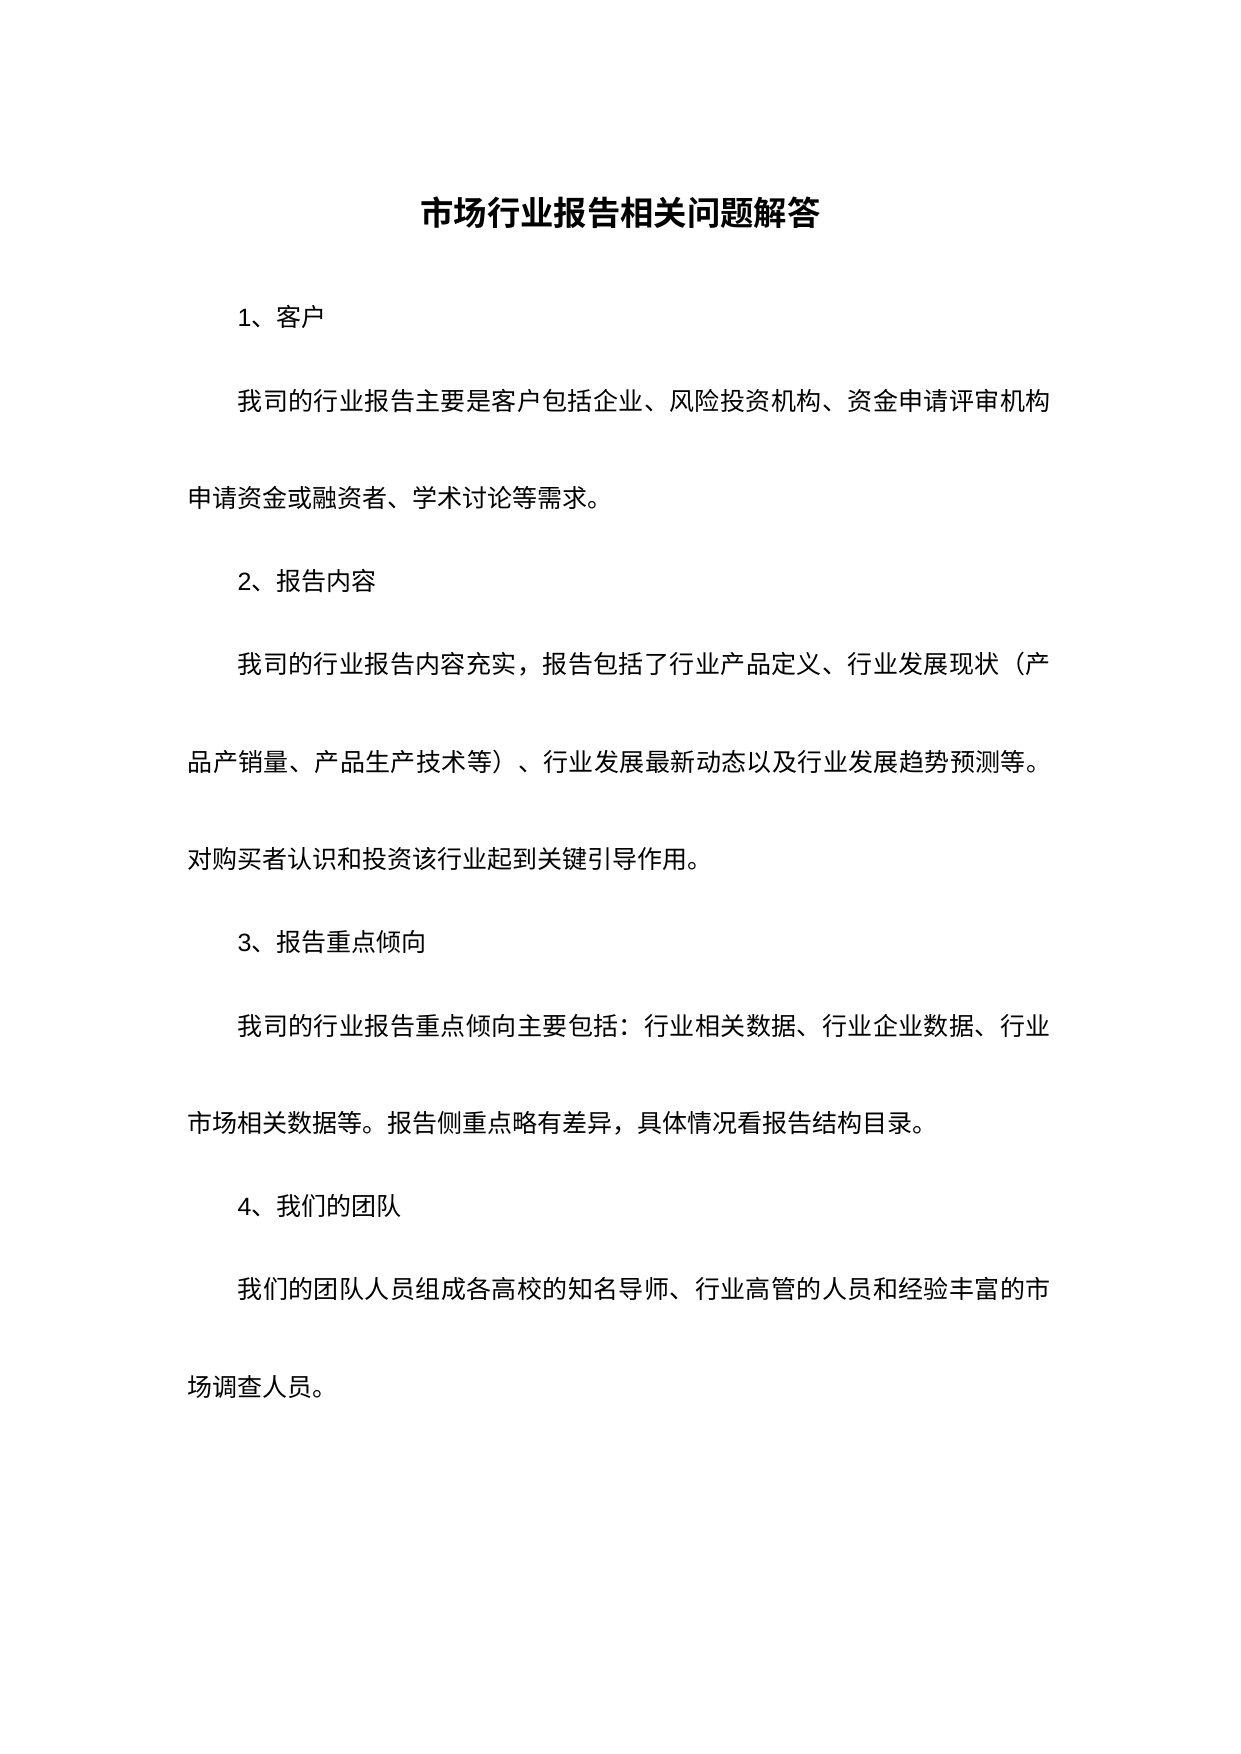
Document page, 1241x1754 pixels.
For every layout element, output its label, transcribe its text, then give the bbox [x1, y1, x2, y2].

text 我们的团队人员组成各高校的知名导师、行业高管的人员和经验丰富的市场调查人员。 [187, 1255, 1053, 1418]
text 我司的行业报告重点倾向主要包括：行业相关数据、行业企业数据、行业市场相关数据等。报告侧重点略有差异，具体情况看报告结构目录。 [187, 992, 1053, 1154]
text 1、客户 [187, 283, 1053, 348]
text 3、报告重点倾向 [187, 908, 1053, 973]
text 我司的行业报告内容充实，报告包括了行业产品定义、行业发展现状（产品产销量、产品生产技术等）、行业发展最新动态以及行业发展趋势预测等。对购买者认识和投资该行业起到关键引导作用。 [187, 630, 1053, 890]
text 2、报告内容 [187, 547, 1053, 612]
text 市场行业报告相关问题解答 [187, 178, 1053, 243]
text 我司的行业报告主要是客户包括企业、风险投资机构、资金申请评审机构申请资金或融资者、学术讨论等需求。 [187, 367, 1053, 529]
text 4、我们的团队 [187, 1172, 1053, 1237]
